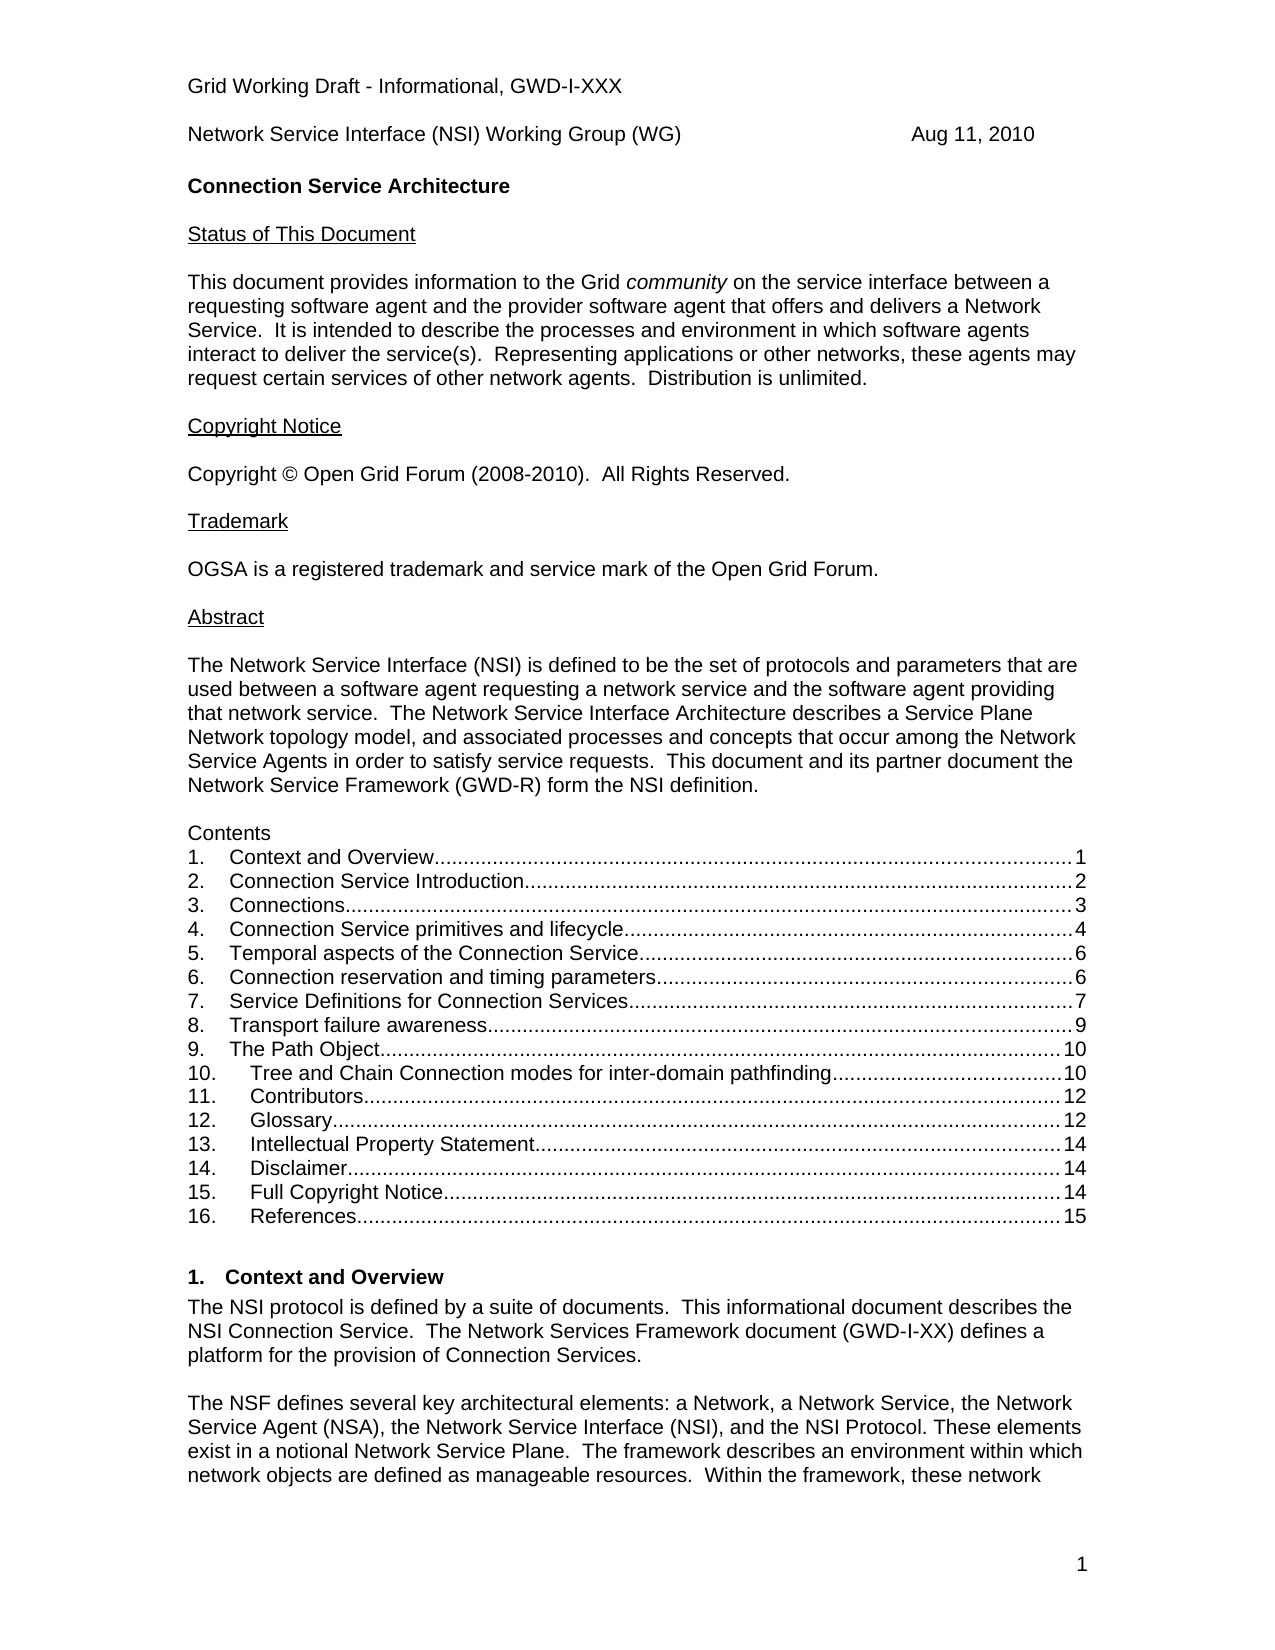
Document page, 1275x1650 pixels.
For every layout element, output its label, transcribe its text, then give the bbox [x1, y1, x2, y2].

text The Network Service Interface (NSI) is defined to be the set of protocols and parameters that are used between a software agent requesting a network service and the software agent providing that network service. The Network Service Interface Architecture describes a Service Plane Network topology model, and associated processes and concepts that occur among the Network Service Agents in order to satisfy service requests. This document and its partner document the Network Service Framework (GWD-R) form the NSI definition. [187, 653, 1087, 797]
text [187, 1391, 1087, 1486]
text Status of This Document [187, 222, 1087, 246]
text The NSI protocol is defined by a suite of documents. This informational document describes the NSI Connection Service. The Network Services Framework document (GWD-I-XX) defines a platform for the provision of Connection Services. [187, 1295, 1087, 1367]
subtitle Context and Overview [187, 1264, 1087, 1288]
text Copyright Notice [187, 413, 1087, 437]
text Connection Service Architecture [187, 174, 1087, 198]
text OGSA is a registered trademark and service mark of the Open Grid Forum. [187, 557, 1087, 581]
text This document provides information to the Grid community on the service interface between a requesting software agent and the provider software agent that offers and delivers a Network Service. It is intended to describe the processes and environment in which software agents interact to deliver the service(s). Representing applications or other networks, these agents may request certain services of other network agents. Distribution is unlimited. [187, 270, 1087, 389]
text Trademark [187, 509, 1087, 533]
text Copyright © Open Grid Forum (2008-2010). All Rights Reserved. [187, 461, 1087, 485]
text Abstract [187, 605, 1087, 629]
